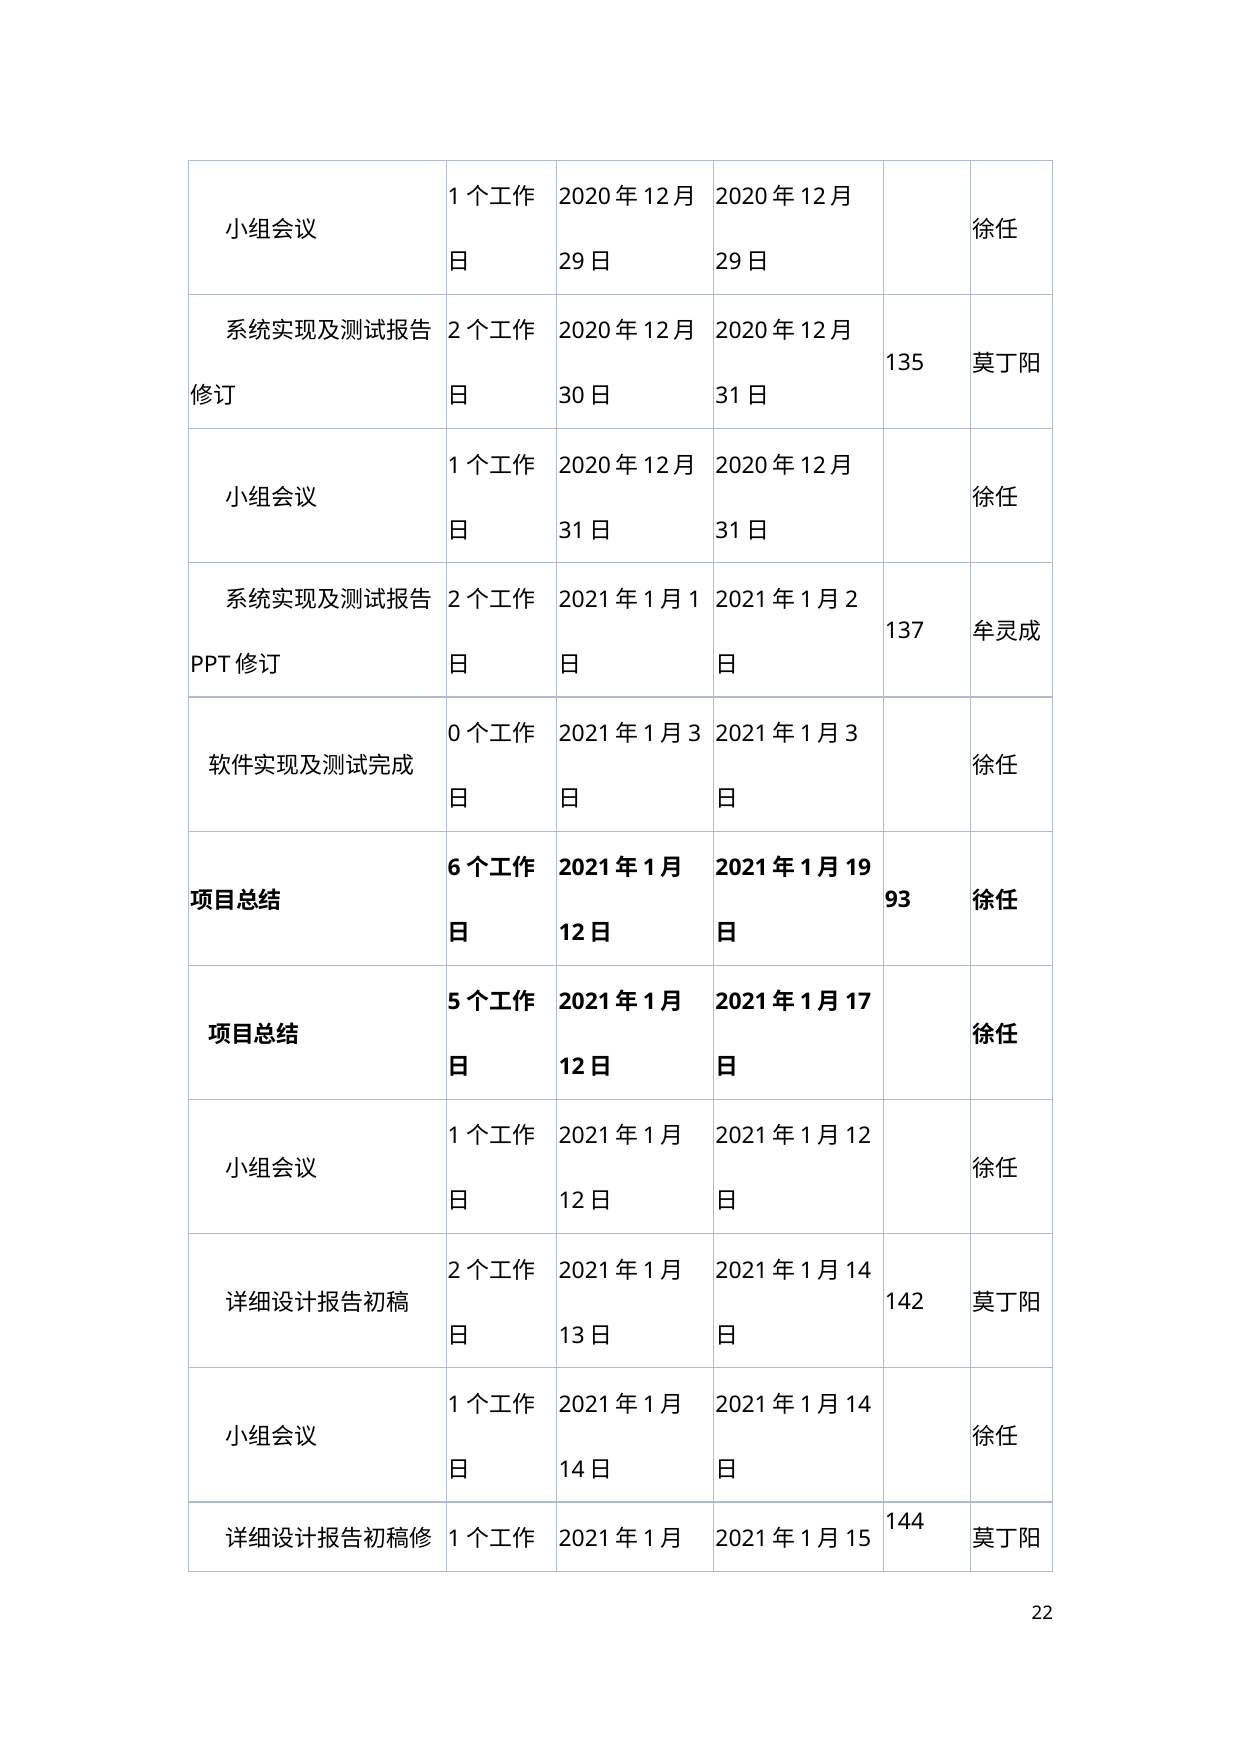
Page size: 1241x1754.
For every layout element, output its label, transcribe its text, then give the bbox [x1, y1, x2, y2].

table_cell 徐任 [971, 832, 1052, 965]
table_cell 项目总结 [189, 966, 446, 1099]
table_cell [884, 429, 970, 562]
table_cell [884, 161, 970, 294]
table_cell 项目总结 [189, 832, 446, 965]
table_cell 徐任 [971, 429, 1052, 562]
table_cell 144 [884, 1503, 970, 1571]
table_cell 莫丁阳 [971, 295, 1052, 428]
table_cell [884, 1368, 970, 1501]
table_cell 软件实现及测试完成 [189, 698, 446, 831]
table_cell 93 [884, 832, 970, 965]
table_cell [884, 966, 970, 1099]
table_cell 小组会议 [189, 1368, 446, 1501]
table_cell [884, 1100, 970, 1233]
table_cell 莫丁阳 [971, 1234, 1052, 1367]
table_cell 徐任 [971, 966, 1052, 1099]
table_cell 135 [884, 295, 970, 428]
table_cell 徐任 [971, 698, 1052, 831]
table_cell 徐任 [971, 1100, 1052, 1233]
table_cell 小组会议 [189, 1100, 446, 1233]
table_cell 137 [884, 563, 970, 696]
table_cell 详细设计报告初稿 [189, 1234, 446, 1367]
table_cell 徐任 [971, 161, 1052, 294]
table_cell 牟灵成 [971, 563, 1052, 696]
table_cell [884, 698, 970, 831]
table_cell 小组会议 [189, 161, 446, 294]
table_cell 142 [884, 1234, 970, 1367]
table_cell 徐任 [971, 1368, 1052, 1501]
table_cell 小组会议 [189, 429, 446, 562]
